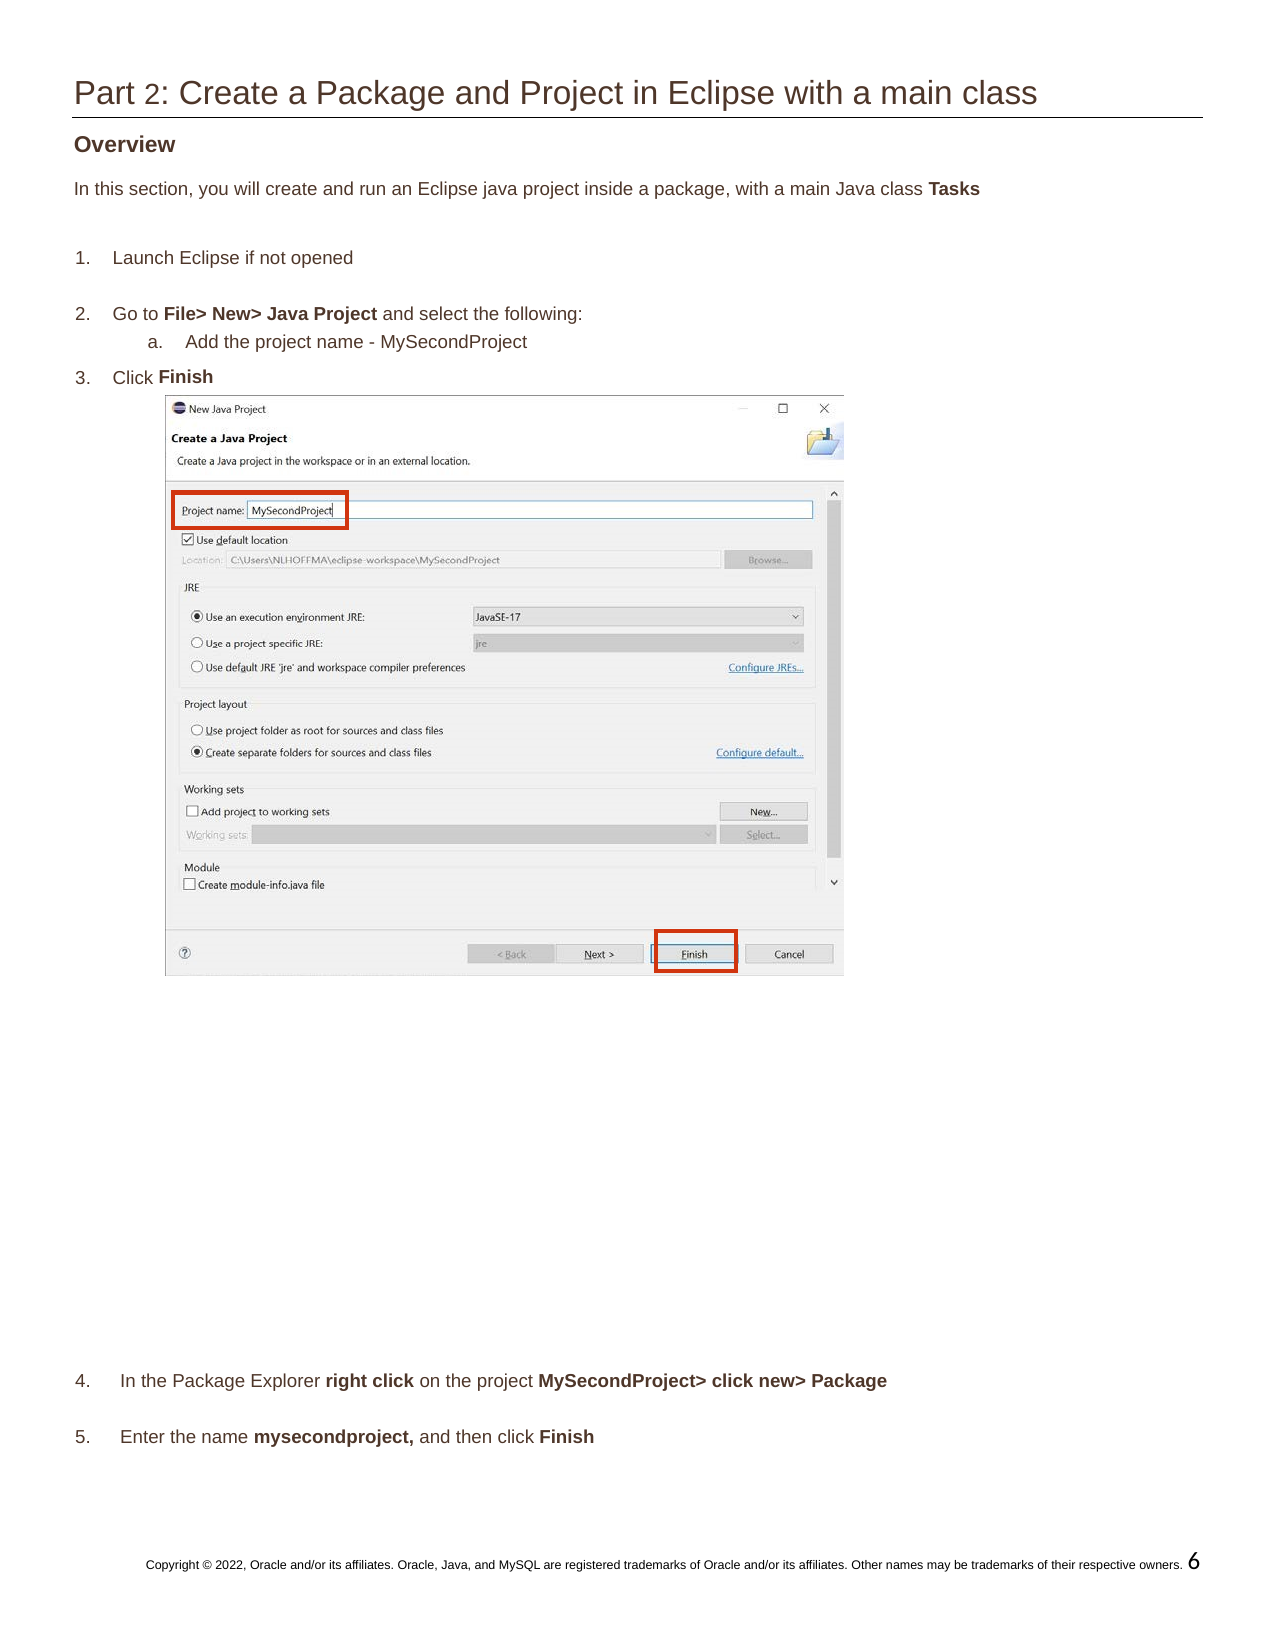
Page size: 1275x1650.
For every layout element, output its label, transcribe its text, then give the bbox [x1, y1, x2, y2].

picture [165, 395, 844, 976]
list Go to File> New> Java Project and select the following: [75, 303, 1200, 324]
text a. Add the project name - MySecondProject [75, 331, 1200, 352]
subtitle Overview [73, 131, 325, 157]
text In this section, you will create and run an Eclipse java project inside a package, with a main Java class Tasks [73, 178, 983, 199]
list Launch Eclipse if not opened [75, 247, 1200, 269]
text Part 2: Create a Package and Project in Eclipse with a main class [73, 73, 1200, 112]
list Enter the name mysecondproject, and then click Finish [75, 1425, 1200, 1447]
list In the Package Explorer right click on the project MySecondProject> click new> Package [75, 1370, 1200, 1391]
